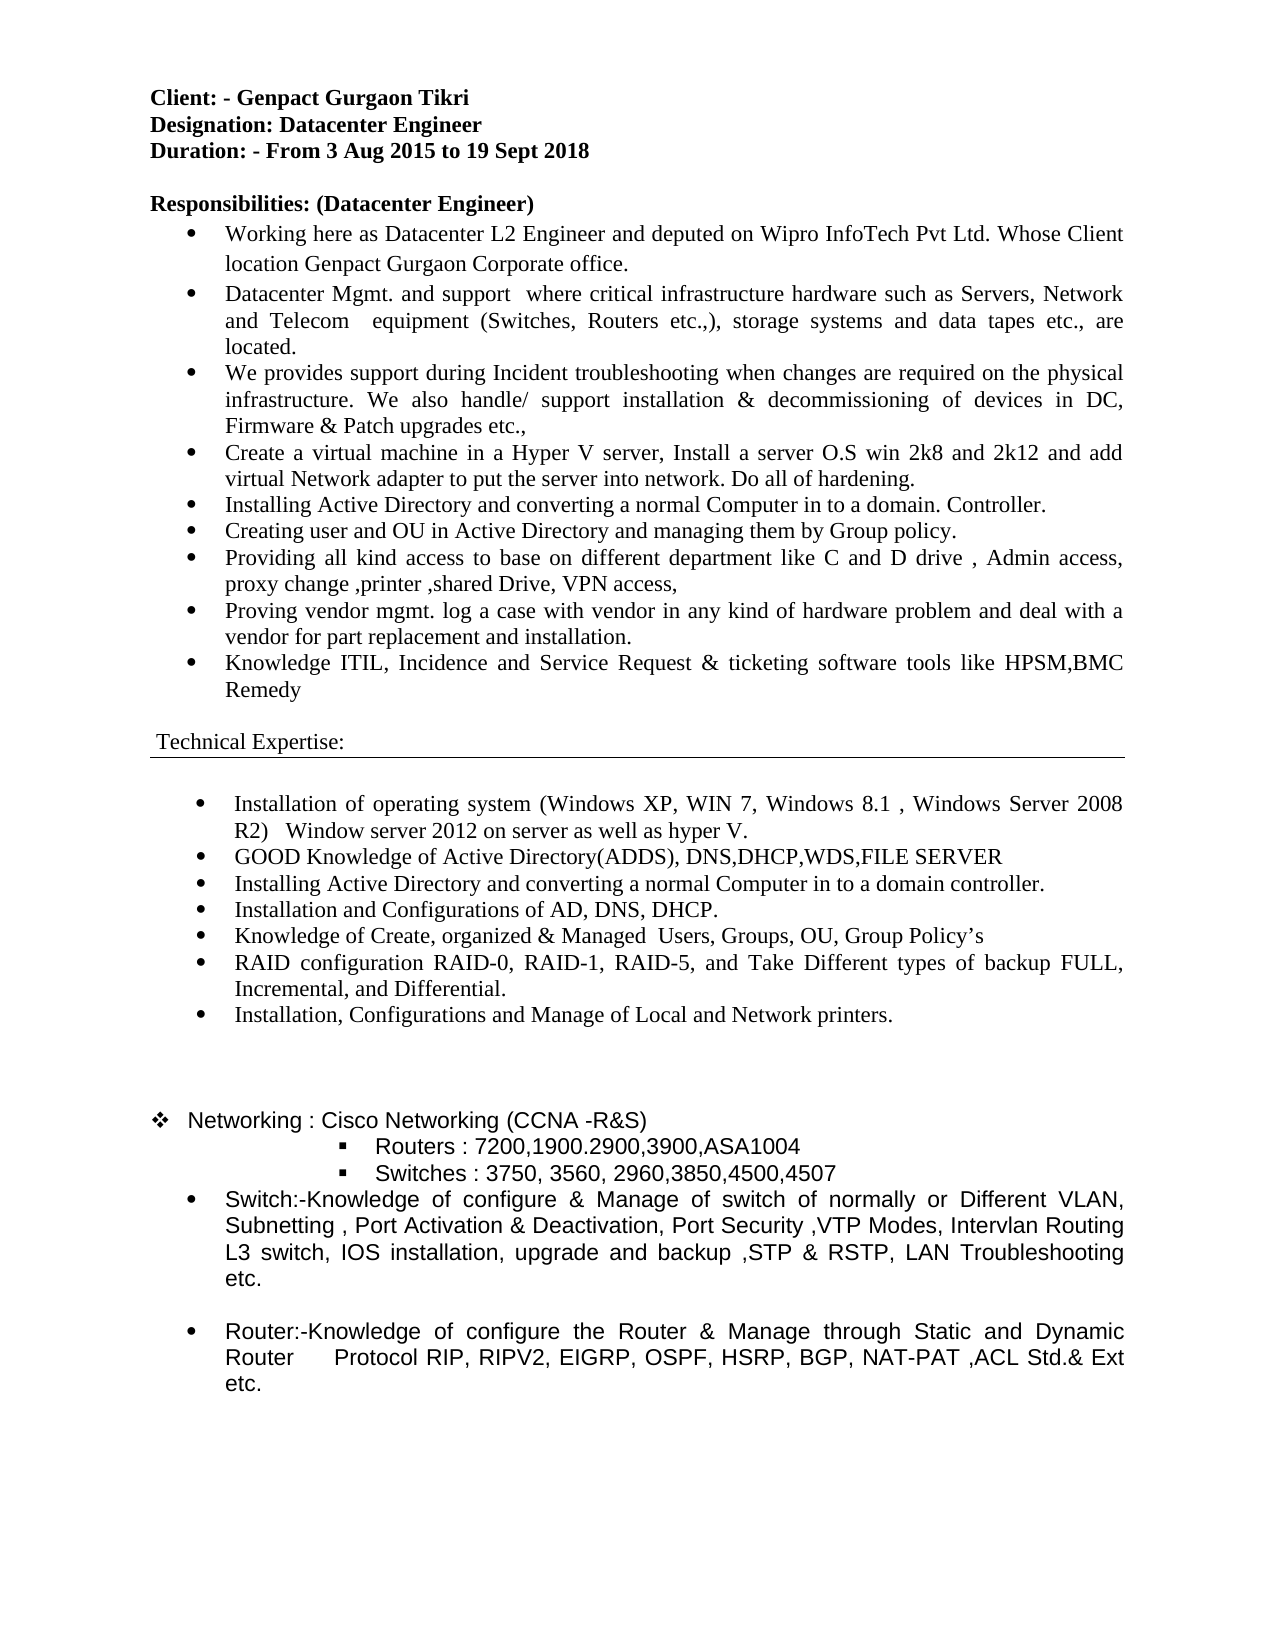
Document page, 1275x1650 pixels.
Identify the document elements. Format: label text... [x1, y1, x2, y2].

list Networking : Cisco Networking (CCNA -R&S) [150, 1107, 1125, 1133]
list Installing Active Directory and converting a normal Computer in to a domain controller. [197, 869, 1125, 896]
list Switch:-Knowledge of configure & Manage of switch of normally or Different VLAN, Subnetting , Port Activation & Deactivation, Port Security ,VTP Modes, Intervlan Routing L3 switch, IOS installation, upgrade and backup ,STP & RSTP, LAN Troubleshooting etc. [187, 1186, 1125, 1291]
list Installing Active Directory and converting a normal Computer in to a domain. Controller. [187, 491, 1125, 518]
list Creating user and OU in Active Directory and managing them by Group policy. [187, 518, 1125, 544]
list RAID configuration RAID-0, RAID-1, RAID-5, and Take Different types of backup FULL, Incremental, and Differential. [197, 949, 1125, 1001]
list Installation and Configurations of AD, DNS, DHCP. [197, 896, 1125, 922]
list Providing all kind access to base on different department like C and D drive , Admin access, proxy change ,printer ,shared Drive, VPN access, [187, 544, 1125, 597]
list Installation of operating system (Windows XP, WIN 7, Windows 8.1 , Windows Server 2008 R2) Window server 2012 on server as well as hyper V. [196, 791, 1125, 843]
text Responsibilities: (Datacenter Engineer) [150, 190, 1125, 216]
list Working here as Datacenter L2 Engineer and deputed on Wipro InfoTech Pvt Ltd. Whose Client location Genpact Gurgaon Corporate office. [187, 220, 1125, 277]
list Knowledge of Create, organized & Managed Users, Groups, OU, Group Policy’s [197, 922, 1125, 949]
text Designation: Datacenter Engineer [150, 111, 1125, 137]
list Datacenter Mgmt. and support where critical infrastructure hardware such as Servers, Network and Telecom equipment (Switches, Routers etc.,), storage systems and data tapes etc., are located. [187, 280, 1125, 359]
list Create a virtual machine in a Hyper V server, Install a server O.S win 2k8 and 2k12 and add virtual Network adapter to put the server into network. Do all of hardening. [187, 438, 1125, 491]
list Proving vendor mgmt. log a case with vendor in any kind of hardware problem and deal with a vendor for part replacement and installation. [187, 597, 1125, 649]
list Installation, Configurations and Manage of Local and Network printers. [197, 1001, 1125, 1028]
text Technical Expertise: [150, 728, 1125, 757]
list GOOD Knowledge of Active Directory(ADDS), DNS,DHCP,WDS,FILE SERVER [197, 843, 1125, 869]
list Switches : 3750, 3560, 2960,3850,4500,4507 [337, 1159, 1125, 1186]
list Knowledge ITIL, Incidence and Service Request & ticketing software tools like HPSM,BMC Remedy [187, 649, 1125, 702]
list Router:-Knowledge of configure the Router & Manage through Static and Dynamic Router Protocol RIP, RIPV2, EIGRP, OSPF, HSRP, BGP, NAT-PAT ,ACL Std.& Ext etc. [187, 1318, 1125, 1397]
text Duration: - From 3 Aug 2015 to 19 Sept 2018 [150, 137, 1125, 163]
text Client: - Genpact Gurgaon Tikri [150, 84, 1125, 111]
list Routers : 7200,1900.2900,3900,ASA1004 [337, 1133, 1125, 1159]
list We provides support during Incident troubleshooting when changes are required on the physical infrastructure. We also handle/ support installation & decommissioning of devices in DC, Firmware & Patch upgrades etc., [187, 359, 1125, 438]
